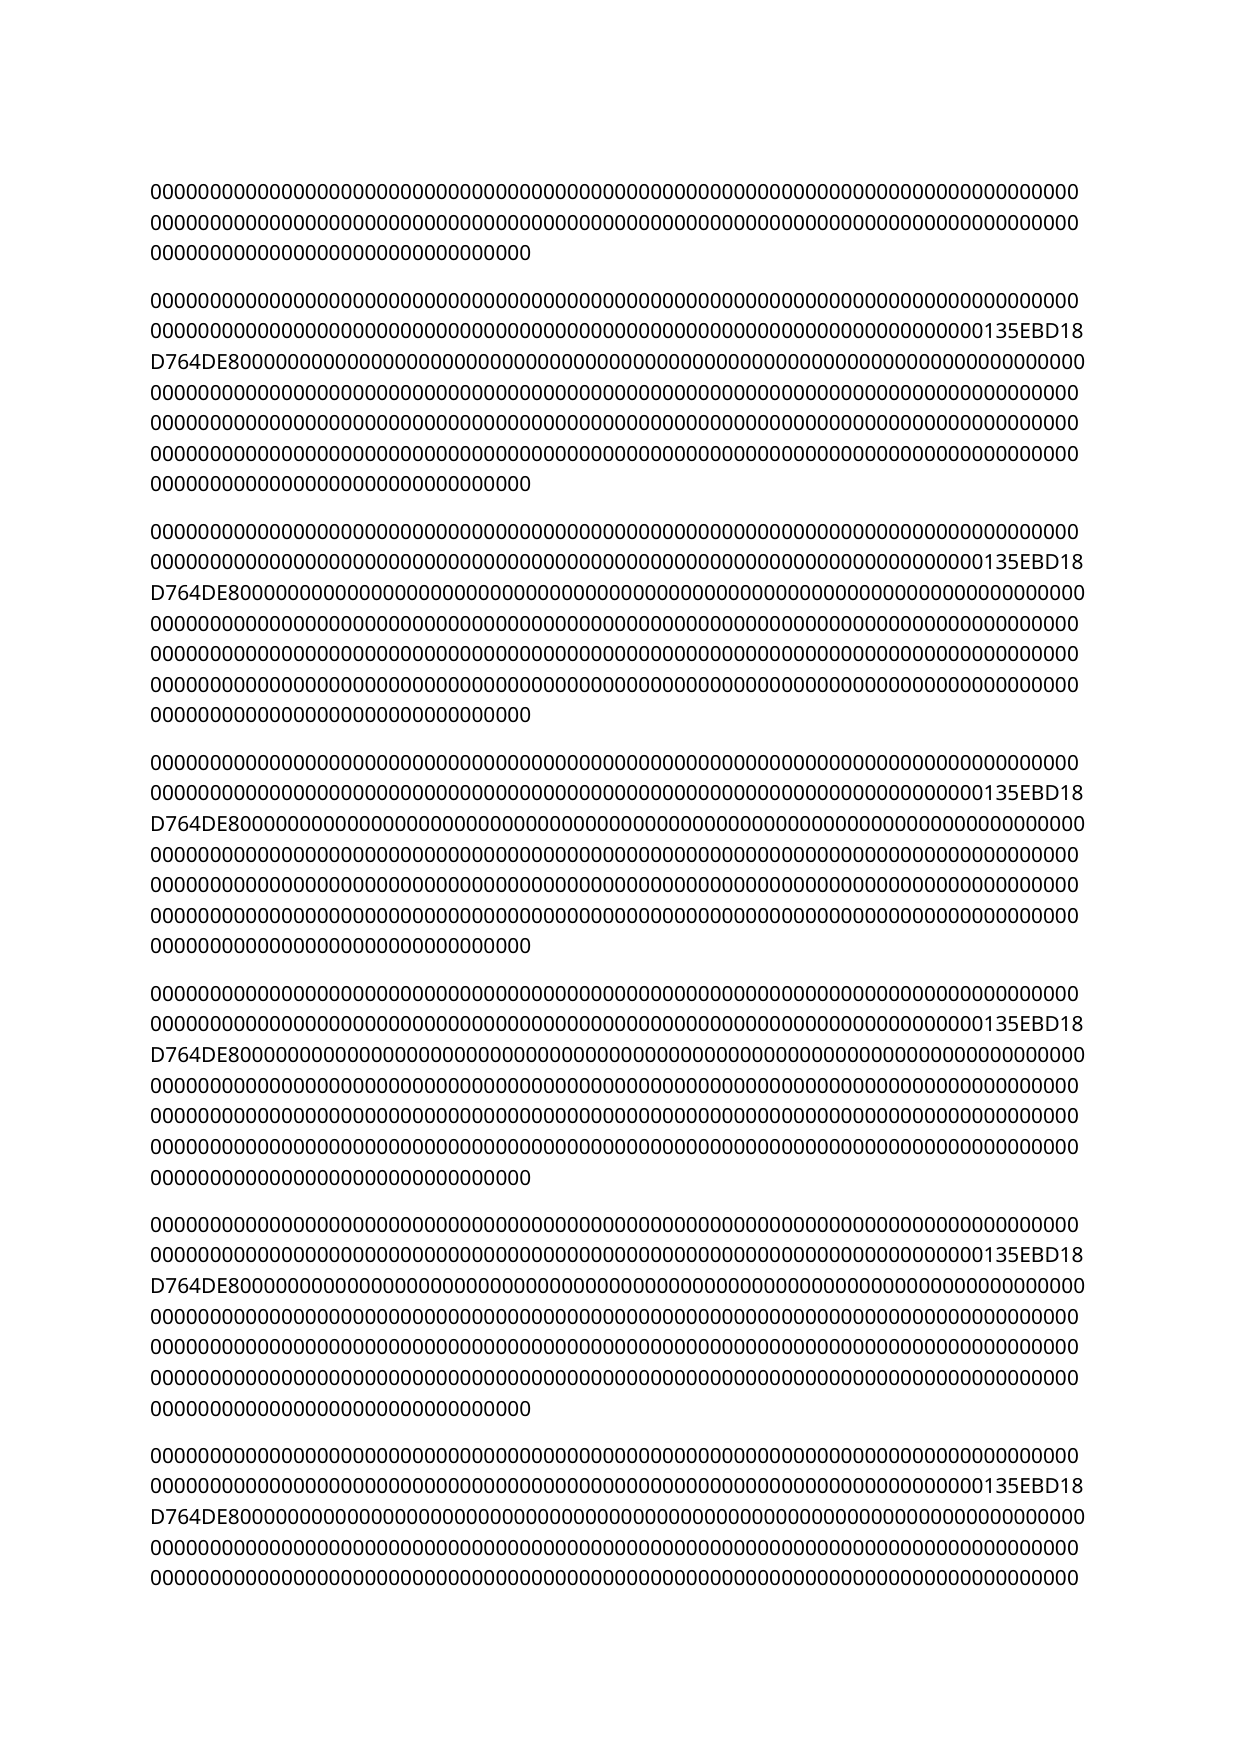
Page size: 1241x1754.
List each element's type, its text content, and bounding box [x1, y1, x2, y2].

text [150, 177, 1090, 267]
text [150, 1441, 1090, 1592]
